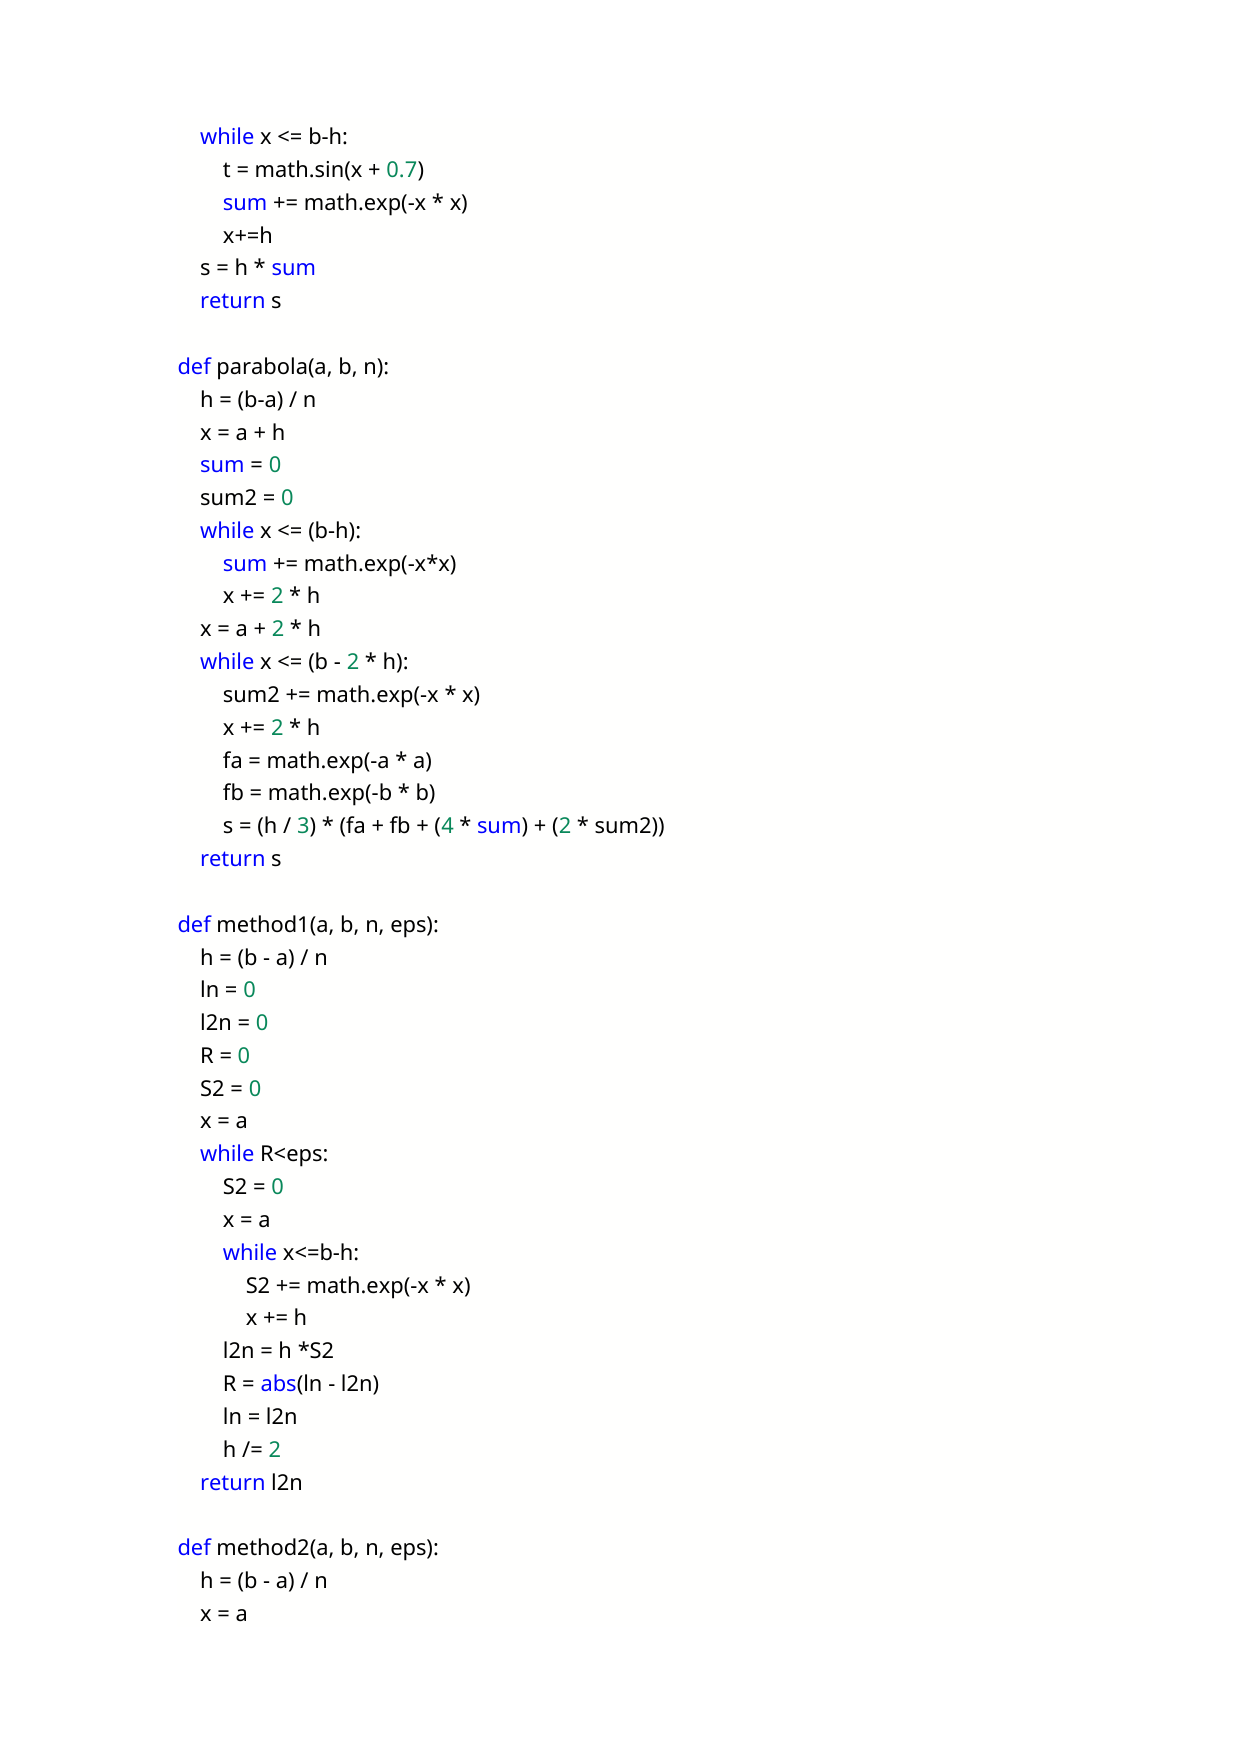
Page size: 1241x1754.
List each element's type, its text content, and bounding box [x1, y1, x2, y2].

text x = a [177, 1595, 1152, 1627]
text while x<=b-h: [177, 1234, 1152, 1267]
text while x <= b-h: [177, 118, 1152, 151]
text x += h [177, 1299, 1152, 1332]
text def method2(a, b, n, eps): [177, 1529, 1152, 1562]
text while R<eps: [177, 1135, 1152, 1168]
text return l2n [177, 1463, 1152, 1496]
text h = (b - a) / n [177, 1562, 1152, 1595]
text sum2 = 0 [177, 479, 1152, 512]
text h = (b - a) / n [177, 938, 1152, 971]
text sum += math.exp(-x*x) [177, 545, 1152, 577]
text S2 = 0 [177, 1070, 1152, 1102]
text while x <= (b-h): [177, 512, 1152, 545]
text x = a [177, 1102, 1152, 1135]
text s = h * sum [177, 249, 1152, 282]
text x += 2 * h [177, 709, 1152, 742]
text x = a + h [177, 413, 1152, 446]
text fa = math.exp(-a * a) [177, 742, 1152, 774]
text l2n = h *S2 [177, 1332, 1152, 1365]
text sum2 += math.exp(-x * x) [177, 676, 1152, 709]
text h /= 2 [177, 1431, 1152, 1463]
text ln = l2n [177, 1398, 1152, 1431]
text x = a [177, 1201, 1152, 1234]
text R = abs(ln - l2n) [177, 1365, 1152, 1398]
text x += 2 * h [177, 577, 1152, 610]
text l2n = 0 [177, 1004, 1152, 1037]
text sum += math.exp(-x * x) [177, 184, 1152, 217]
text return s [177, 840, 1152, 873]
text x+=h [177, 217, 1152, 249]
text return s [177, 282, 1152, 315]
text R = 0 [177, 1037, 1152, 1070]
text x = a + 2 * h [177, 610, 1152, 643]
text S2 = 0 [177, 1168, 1152, 1201]
text while x <= (b - 2 * h): [177, 643, 1152, 676]
text s = (h / 3) * (fa + fb + (4 * sum) + (2 * sum2)) [177, 807, 1152, 840]
text t = math.sin(x + 0.7) [177, 151, 1152, 184]
text fb = math.exp(-b * b) [177, 774, 1152, 807]
text def method1(a, b, n, eps): [177, 906, 1152, 938]
text h = (b-a) / n [177, 381, 1152, 413]
text sum = 0 [177, 446, 1152, 479]
text ln = 0 [177, 971, 1152, 1004]
text S2 += math.exp(-x * x) [177, 1267, 1152, 1299]
text def parabola(a, b, n): [177, 348, 1152, 381]
